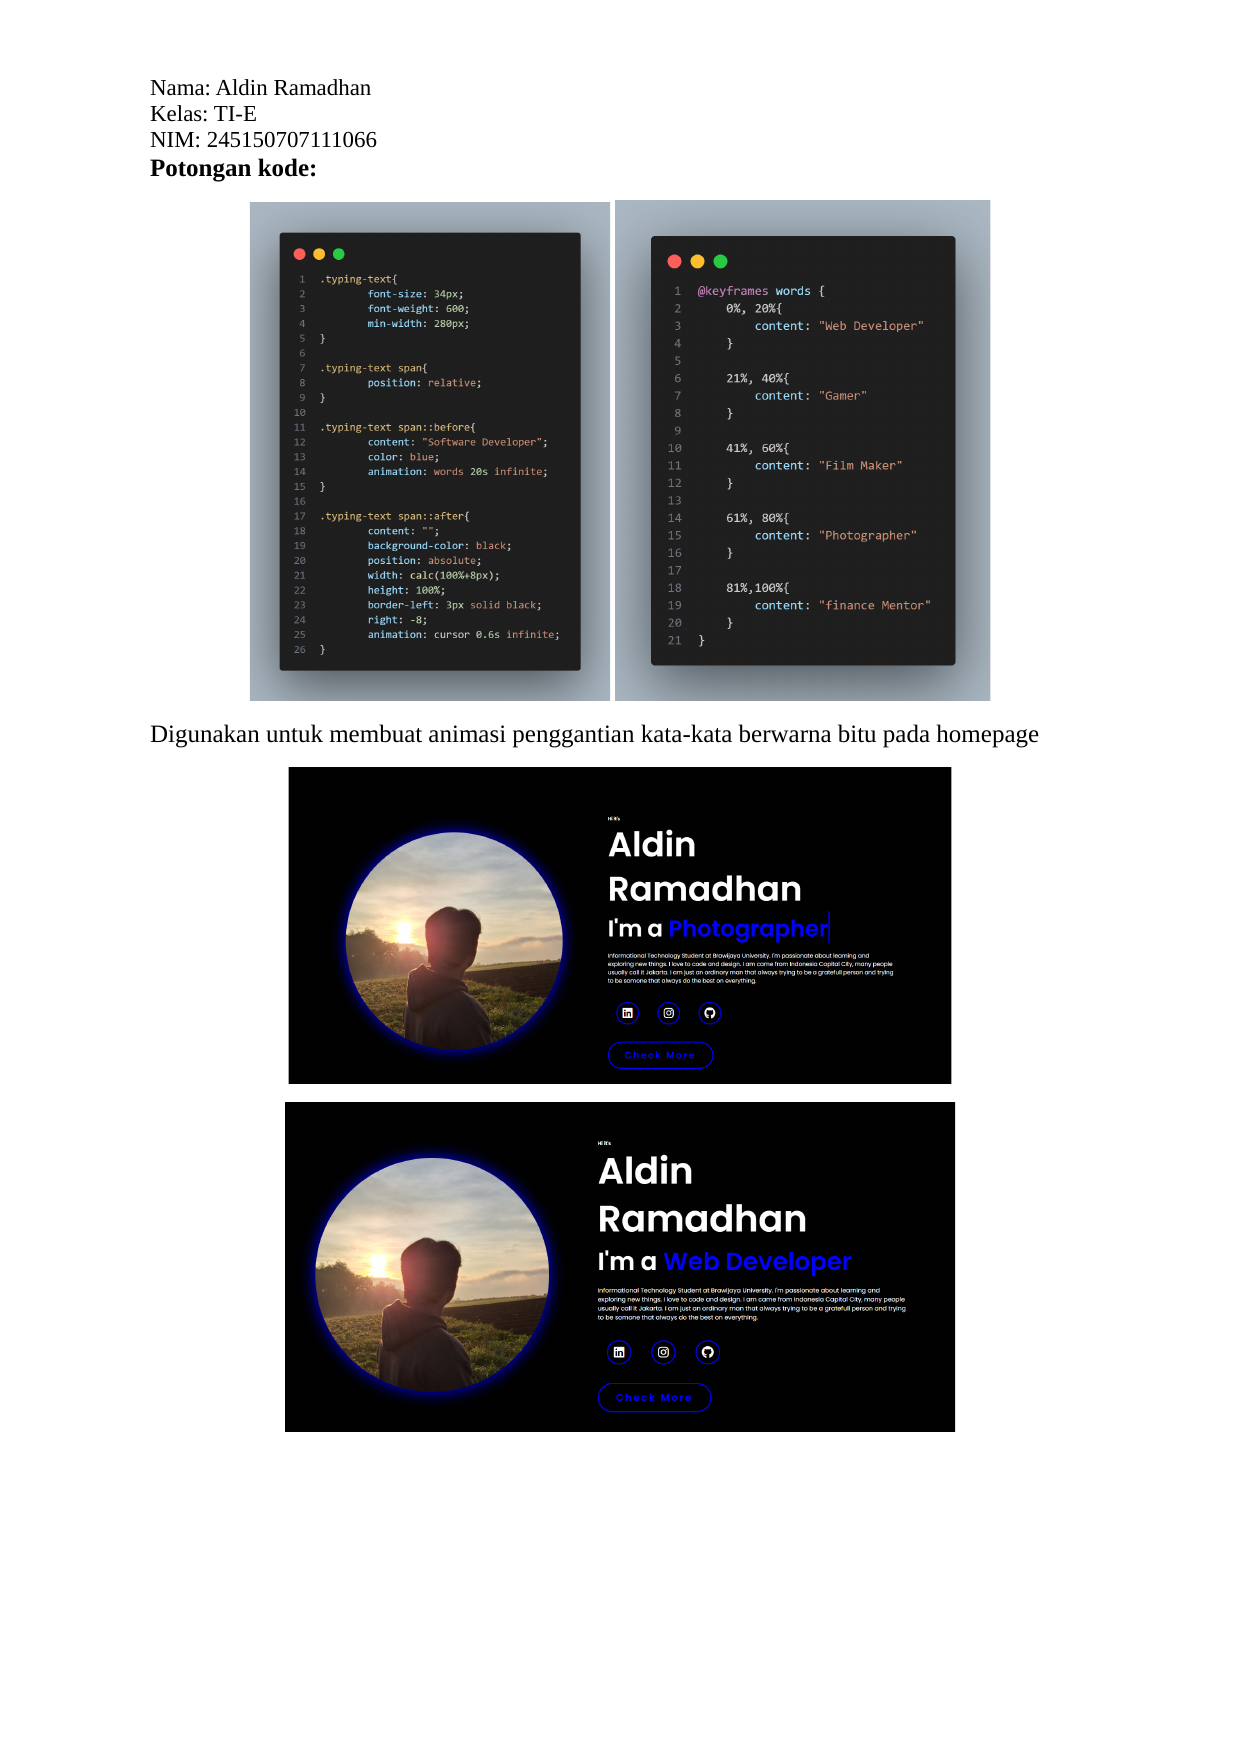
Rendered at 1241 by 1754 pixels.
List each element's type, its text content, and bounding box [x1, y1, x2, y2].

picture [288, 767, 952, 1084]
picture [615, 200, 991, 701]
text Digunakan untuk membuat animasi penggantian kata-kata berwarna bitu pada homepage [150, 719, 1090, 748]
picture [249, 202, 611, 701]
picture [285, 1102, 955, 1432]
text Potongan kode: [150, 153, 1090, 182]
